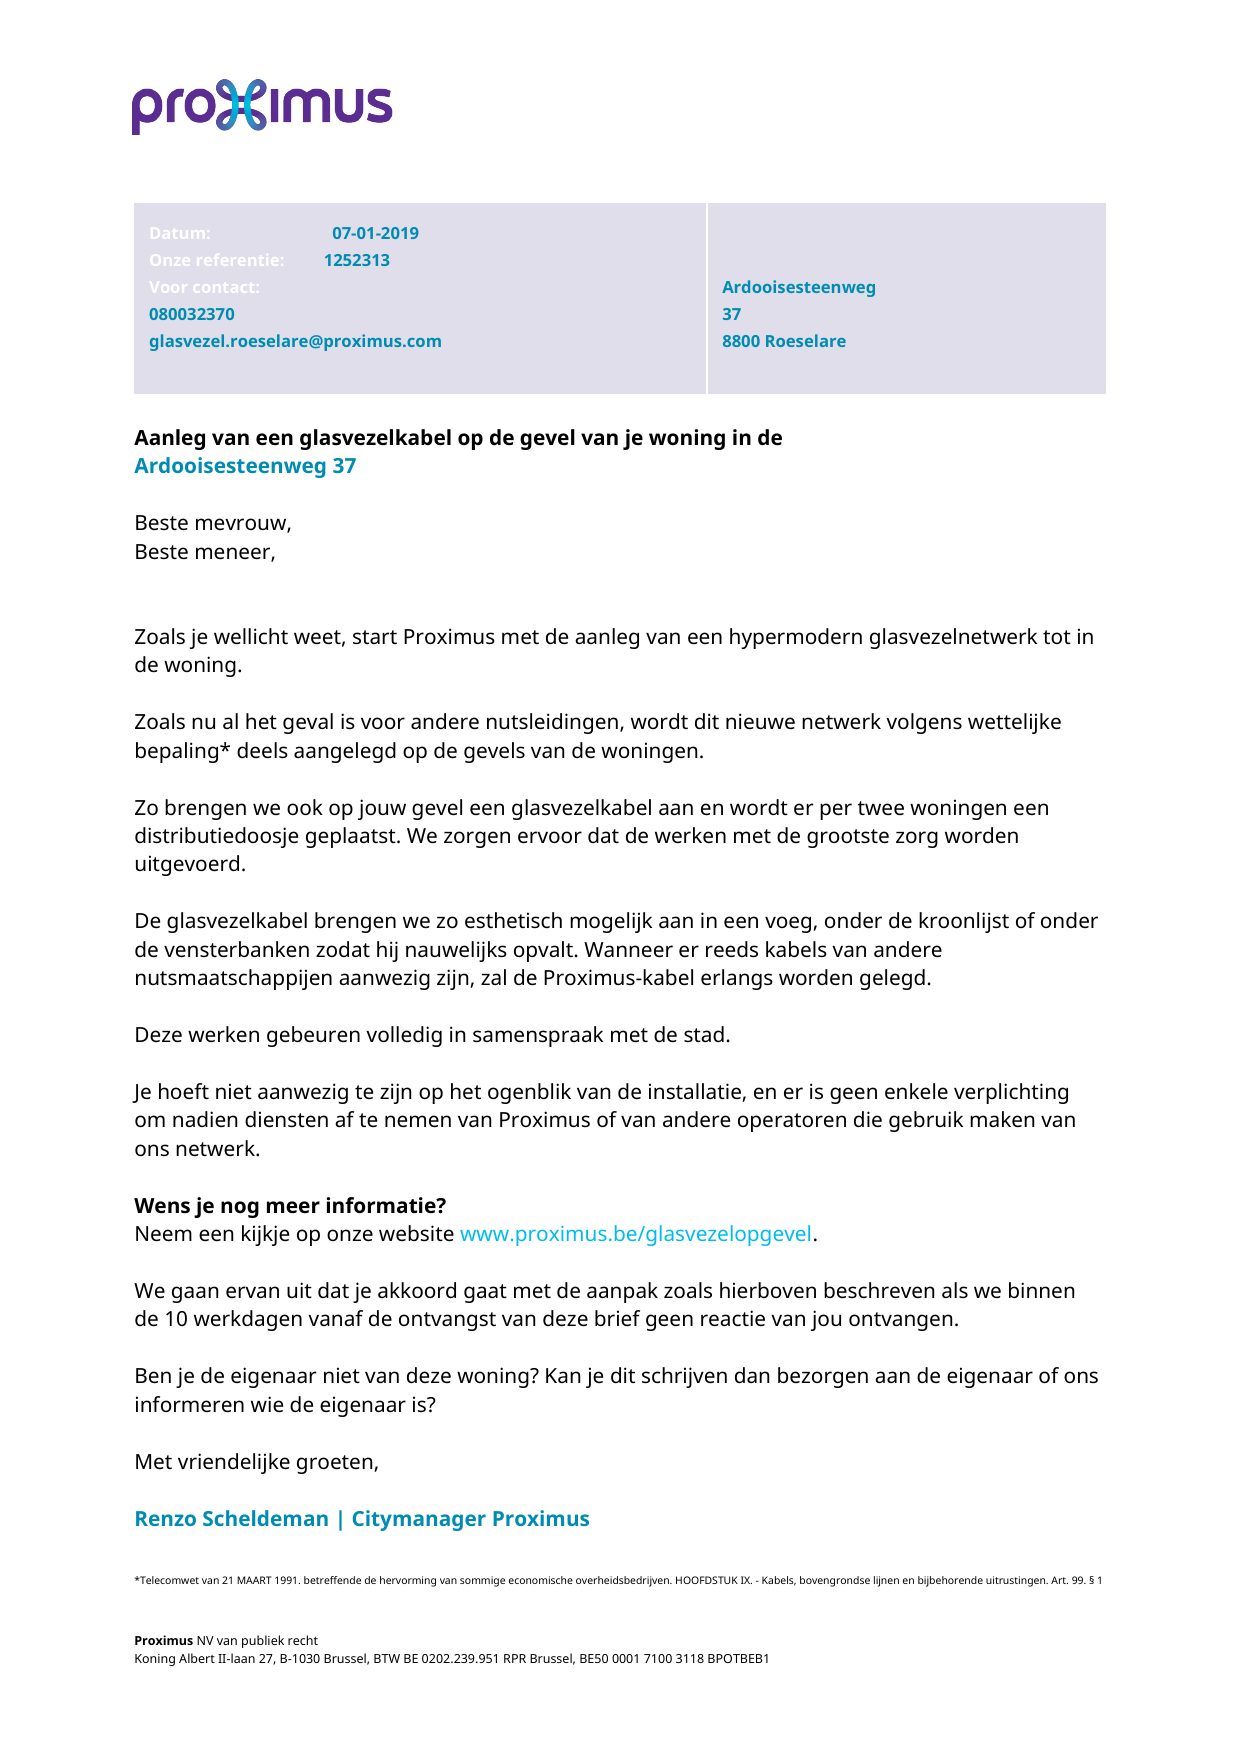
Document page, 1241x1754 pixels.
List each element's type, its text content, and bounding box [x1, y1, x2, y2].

text Aanleg van een glasvezelkabel op de gevel van je woning in de [134, 423, 1106, 451]
text Deze werken gebeuren volledig in samenspraak met de stad. [134, 1020, 1106, 1049]
text Je hoeft niet aanwezig te zijn op het ogenblik van de installatie, en er is geen enkele verplichting om nadien diensten af te nemen van Proximus of van andere operatoren die gebruik maken van ons netwerk. [134, 1077, 1106, 1162]
text Beste meneer, [134, 537, 1106, 565]
text Zo brengen we ook op jouw gevel een glasvezelkabel aan en wordt er per twee woningen een distributiedoosje geplaatst. We zorgen ervoor dat de werken met de grootste zorg worden uitgevoerd. [134, 793, 1106, 878]
table_header Datum: 07-01-2019 Onze referentie: 1252313 Voor contact: 080032370 glasvezel.roeselare@proximus.com [134, 203, 706, 394]
text Beste mevrouw, [134, 508, 1106, 537]
text Ardooisesteenweg 37 [134, 451, 1106, 480]
text *Telecomwet van 21 MAART 1991. betreffende de hervorming van sommige economische overheidsbedrijven. HOOFDSTUK IX. - Kabels, bovengrondse lijnen en bijbehorende uitrustingen. Art. 99. § 1 [134, 1561, 1106, 1588]
picture [0, 0, 1241, 149]
text Zoals nu al het geval is voor andere nutsleidingen, wordt dit nieuwe netwerk volgens wettelijke bepaling* deels aangelegd op de gevels van de woningen. [134, 707, 1106, 764]
text Ben je de eigenaar niet van deze woning? Kan je dit schrijven dan bezorgen aan de eigenaar of ons informeren wie de eigenaar is? [134, 1361, 1106, 1418]
text Wens je nog meer informatie? [134, 1191, 1106, 1219]
text Neem een kijkje op onze website www.proximus.be/glasvezelopgevel. [134, 1219, 1106, 1248]
table_header Ardooisesteenweg 37 8800 Roeselare [708, 203, 1106, 394]
text Renzo Scheldeman | Citymanager Proximus [134, 1504, 1106, 1532]
text We gaan ervan uit dat je akkoord gaat met de aanpak zoals hierboven beschreven als we binnen de 10 werkdagen vanaf de ontvangst van deze brief geen reactie van jou ontvangen. [134, 1276, 1106, 1333]
text Zoals je wellicht weet, start Proximus met de aanleg van een hypermodern glasvezelnetwerk tot in de woning. [134, 622, 1106, 679]
text De glasvezelkabel brengen we zo esthetisch mogelijk aan in een voeg, onder de kroonlijst of onder de vensterbanken zodat hij nauwelijks opvalt. Wanneer er reeds kabels van andere nutsmaatschappijen aanwezig zijn, zal de Proximus-kabel erlangs worden gelegd. [134, 906, 1106, 992]
text Met vriendelijke groeten, [134, 1447, 1106, 1475]
